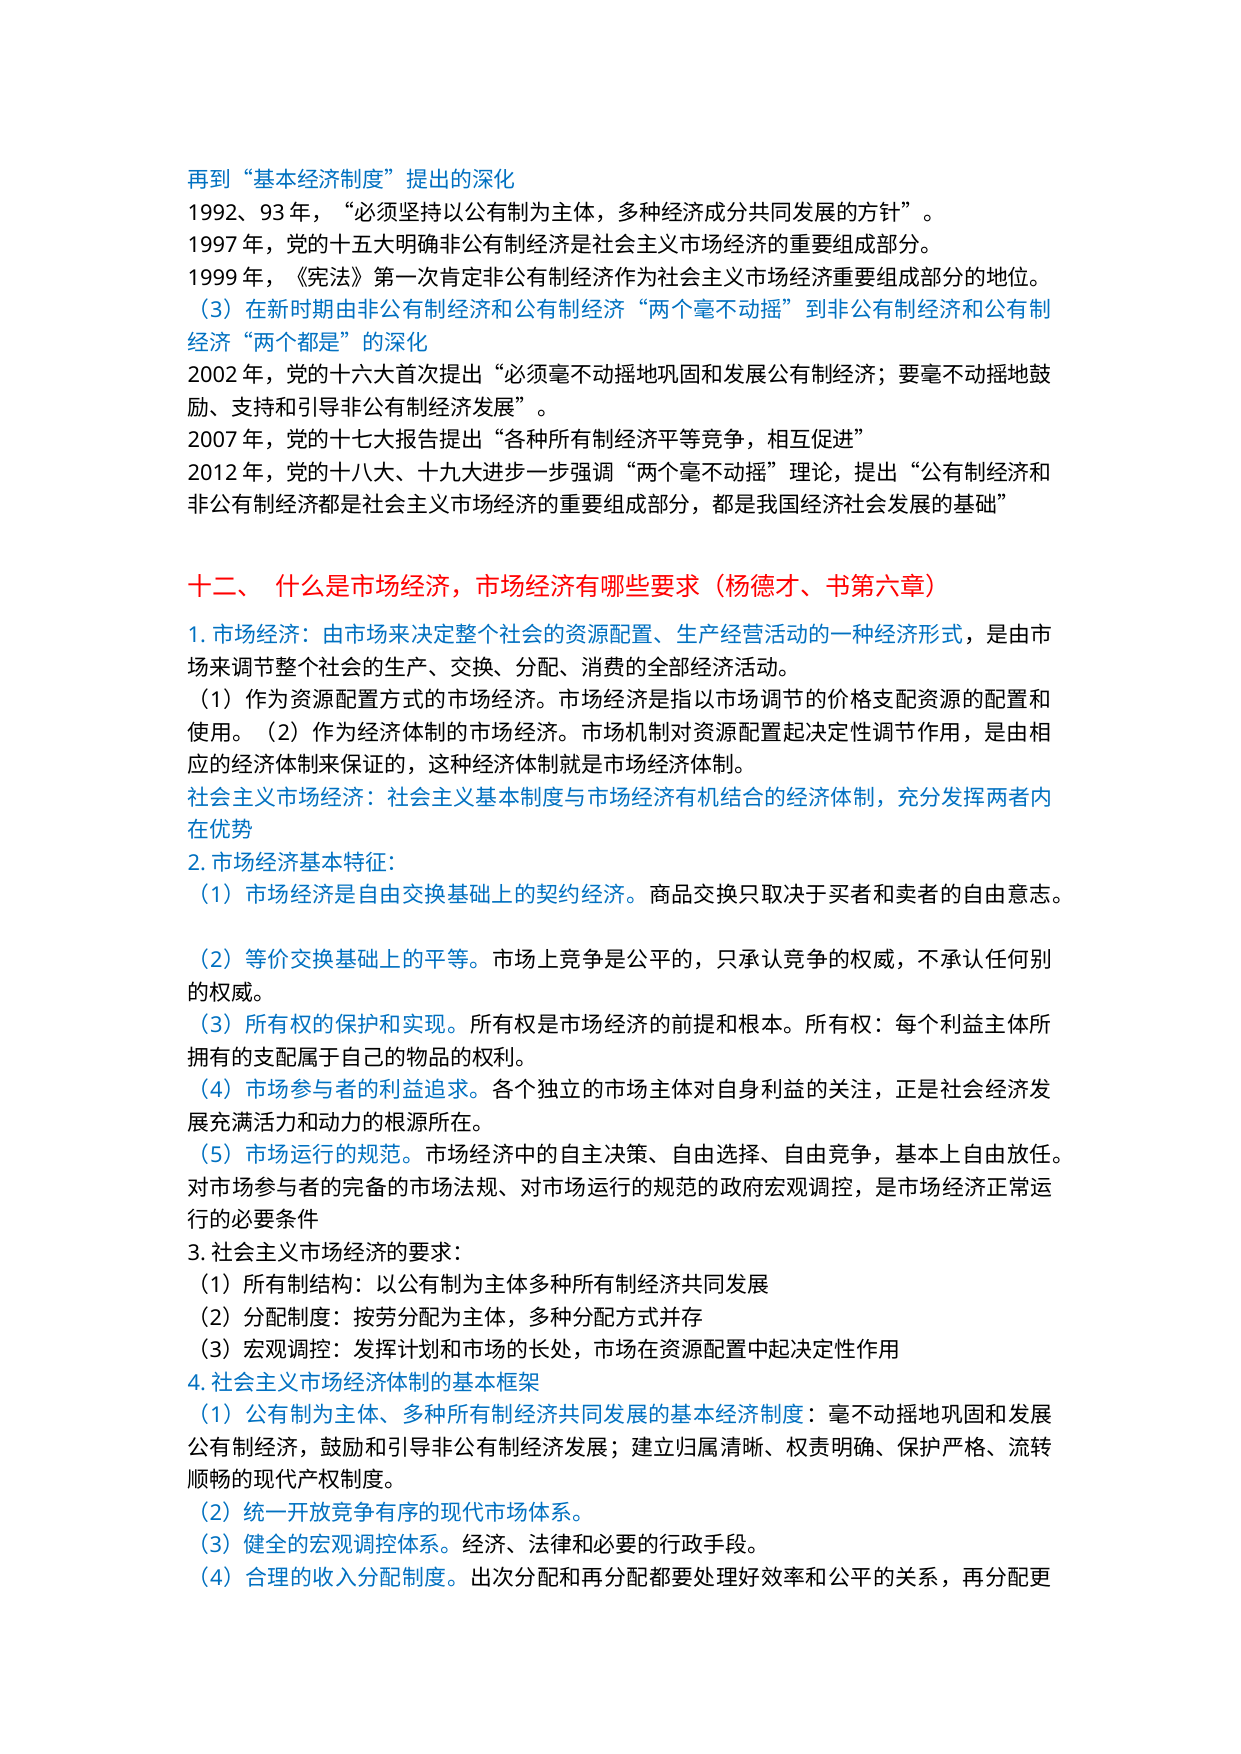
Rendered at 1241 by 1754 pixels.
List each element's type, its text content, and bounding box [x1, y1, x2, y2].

text （1）作为资源配置方式的市场经济。市场经济是指以市场调节的价格支配资源的配置和使用。（2）作为经济体制的市场经济。市场机制对资源配置起决定性调节作用，是由相应的经济体制来保证的，这种经济体制就是市场经济体制。 [187, 682, 1053, 779]
text 2002年，党的十六大首次提出“必须毫不动摇地巩固和发展公有制经济；要毫不动摇地鼓励、支持和引导非公有制经济发展”。 [187, 357, 1053, 422]
text 1997年，党的十五大明确非公有制经济是社会主义市场经济的重要组成部分。 [187, 227, 1053, 259]
text （2）统一开放竞争有序的现代市场体系。 [187, 1494, 1053, 1527]
text （1）市场经济是自由交换基础上的契约经济。商品交换只取决于买者和卖者的自由意志。 [187, 877, 1053, 942]
text （3）健全的宏观调控体系。经济、法律和必要的行政手段。 [187, 1527, 1053, 1559]
text 2007年，党的十七大报告提出“各种所有制经济平等竞争，相互促进” [187, 422, 1053, 454]
text （3）在新时期由非公有制经济和公有制经济“两个毫不动摇”到非公有制经济和公有制经济“两个都是”的深化 [187, 292, 1053, 357]
text 2012年，党的十八大、十九大进步一步强调“两个毫不动摇”理论，提出“公有制经济和非公有制经济都是社会主义市场经济的重要组成部分，都是我国经济社会发展的基础” [187, 454, 1053, 519]
text （2）分配制度：按劳分配为主体，多种分配方式并存 [187, 1299, 1053, 1332]
text 4. 社会主义市场经济体制的基本框架 [187, 1364, 1053, 1397]
text 1. 市场经济：由市场来决定整个社会的资源配置、生产经营活动的一种经济形式，是由市场来调节整个社会的生产、交换、分配、消费的全部经济活动。 [187, 617, 1053, 682]
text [187, 1559, 1053, 1592]
text （5）市场运行的规范。市场经济中的自主决策、自由选择、自由竞争，基本上自由放任。对市场参与者的完备的市场法规、对市场运行的规范的政府宏观调控，是市场经济正常运行的必要条件 [187, 1137, 1053, 1234]
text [187, 162, 1053, 194]
text 1992、93年，“必须坚持以公有制为主体，多种经济成分共同发展的方针”。 [187, 194, 1053, 227]
list 什么是市场经济，市场经济有哪些要求（杨德才、书第六章） [187, 552, 1053, 617]
text （2）等价交换基础上的平等。市场上竞争是公平的，只承认竞争的权威，不承认任何别的权威。 [187, 942, 1053, 1007]
text 2. 市场经济基本特征： [187, 844, 1053, 877]
text （4）市场参与者的利益追求。各个独立的市场主体对自身利益的关注，正是社会经济发展充满活力和动力的根源所在。 [187, 1072, 1053, 1137]
text （3）所有权的保护和实现。所有权是市场经济的前提和根本。所有权：每个利益主体所拥有的支配属于自己的物品的权利。 [187, 1007, 1053, 1072]
text 3. 社会主义市场经济的要求： [187, 1234, 1053, 1267]
text 1999年，《宪法》第一次肯定非公有制经济作为社会主义市场经济重要组成部分的地位。 [187, 259, 1053, 292]
text （3）宏观调控：发挥计划和市场的长处，市场在资源配置中起决定性作用 [187, 1332, 1053, 1364]
text （1）公有制为主体、多种所有制经济共同发展的基本经济制度：毫不动摇地巩固和发展公有制经济，鼓励和引导非公有制经济发展；建立归属清晰、权责明确、保护严格、流转顺畅的现代产权制度。 [187, 1397, 1053, 1494]
text （1）所有制结构：以公有制为主体多种所有制经济共同发展 [187, 1267, 1053, 1299]
text 社会主义市场经济：社会主义基本制度与市场经济有机结合的经济体制，充分发挥两者内在优势 [187, 779, 1053, 844]
